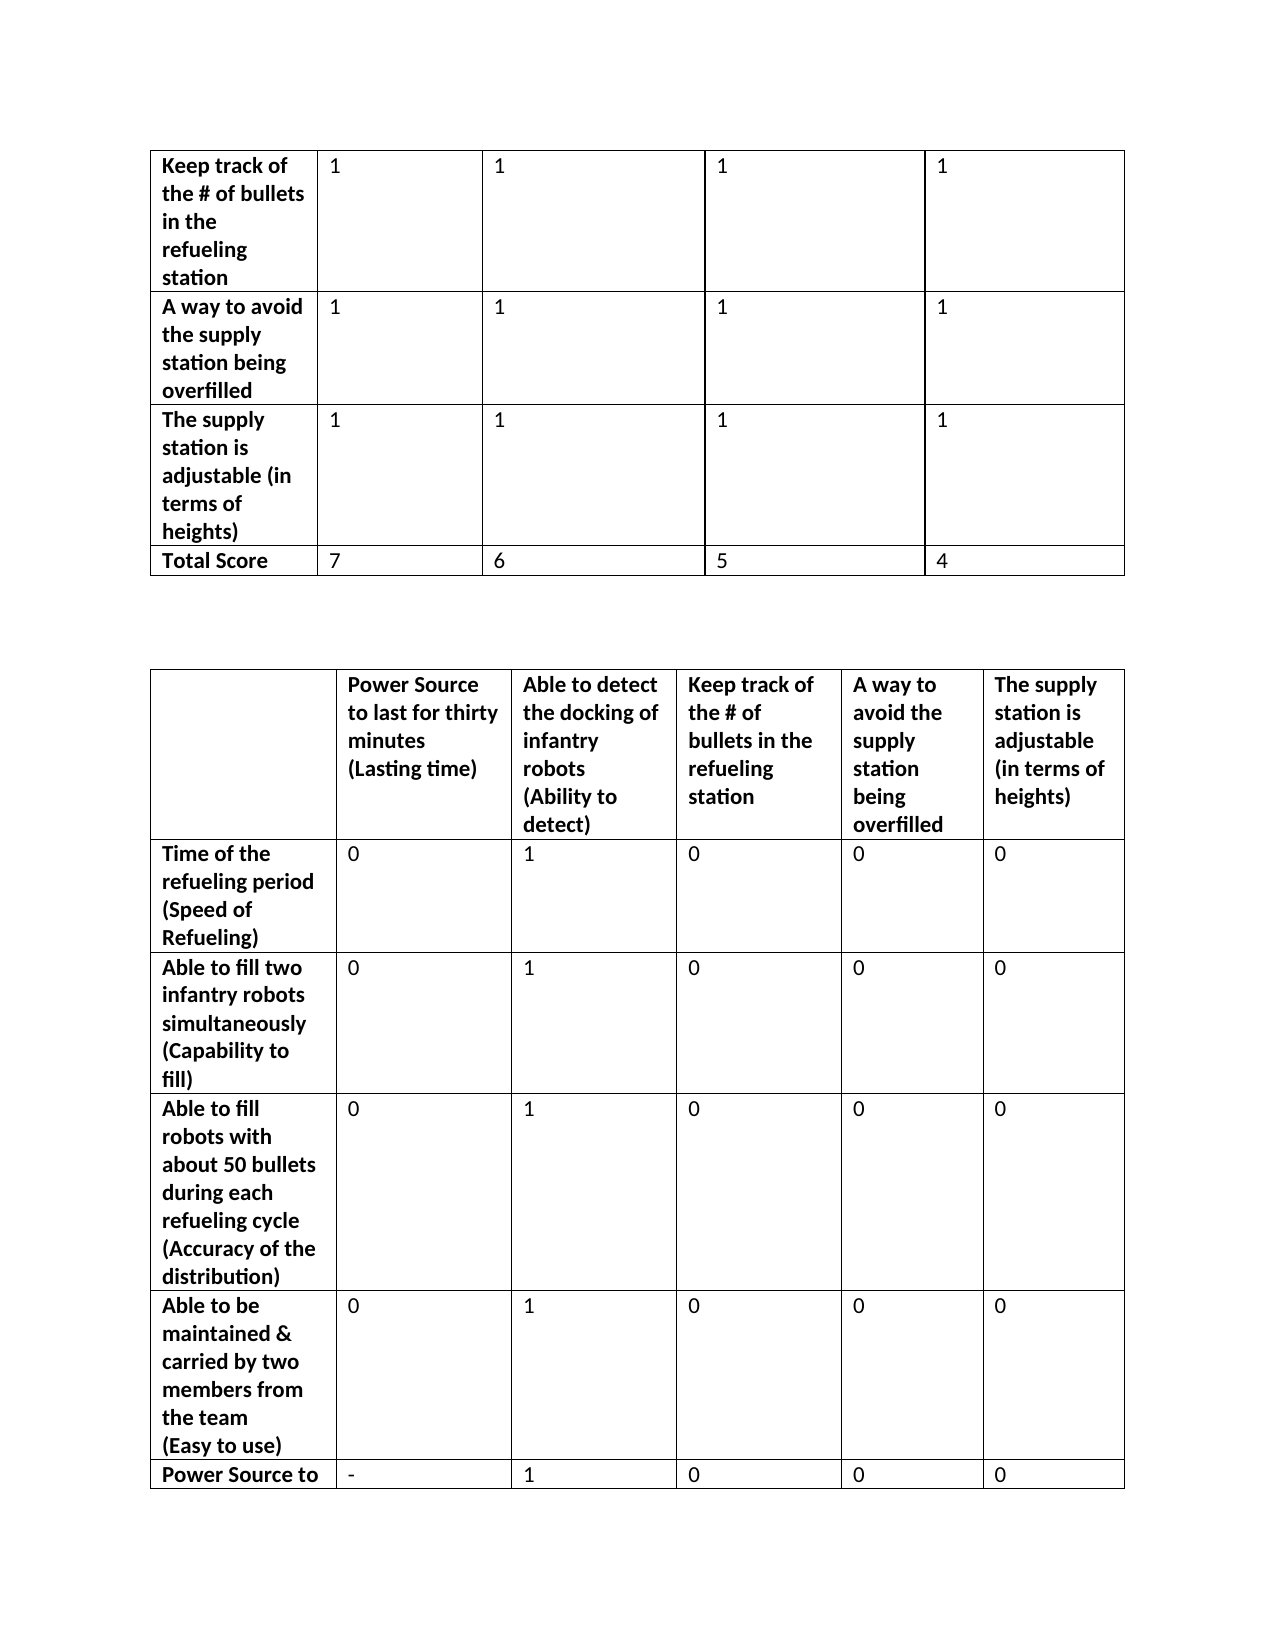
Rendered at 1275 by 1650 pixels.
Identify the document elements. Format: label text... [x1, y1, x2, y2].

table_cell 0 [842, 840, 983, 952]
table_cell 0 [984, 953, 1124, 1093]
table_cell 1 [926, 151, 1124, 291]
table_cell 0 [337, 953, 511, 1093]
table_cell 0 [677, 840, 841, 952]
table_header [151, 670, 336, 838]
table_cell 1 [483, 151, 704, 291]
table_cell 1 [318, 405, 482, 545]
table_cell 1 [512, 953, 676, 1093]
table_cell Keep track of the # of bullets in the refueling station [151, 151, 317, 291]
table_cell 1 [512, 1094, 676, 1290]
table_cell 0 [337, 1094, 511, 1290]
table_cell 1 [483, 405, 704, 545]
table_cell Total Score [151, 546, 317, 574]
table_cell Able to be maintained & carried by two members from the team (Easy to use) [151, 1291, 336, 1459]
table_cell 1 [512, 840, 676, 952]
table_header Able to detect the docking of infantry robots (Ability to detect) [512, 670, 676, 838]
table_cell 0 [842, 1460, 983, 1488]
table_header Power Source to last for thirty minutes (Lasting time) [337, 670, 511, 838]
table_cell 1 [706, 405, 924, 545]
table_cell 0 [842, 953, 983, 1093]
table_header The supply station is adjustable (in terms of heights) [984, 670, 1124, 838]
table_cell 1 [512, 1291, 676, 1459]
table_cell 7 [318, 546, 482, 574]
table_cell 0 [677, 1094, 841, 1290]
table_cell Able to fill robots with about 50 bullets during each refueling cycle (Accuracy of the distribution) [151, 1094, 336, 1290]
table_cell 1 [926, 292, 1124, 404]
table_cell 1 [318, 151, 482, 291]
table_cell A way to avoid the supply station being overfilled [151, 292, 317, 404]
table_cell 0 [337, 1291, 511, 1459]
table_cell 1 [706, 292, 924, 404]
table_cell Time of the refueling period (Speed of Refueling) [151, 840, 336, 952]
table_header Keep track of the # of bullets in the refueling station [677, 670, 841, 838]
table_cell 1 [318, 292, 482, 404]
table_header A way to avoid the supply station being overfilled [842, 670, 983, 838]
table_cell 6 [483, 546, 704, 574]
table_cell 0 [677, 1291, 841, 1459]
table_cell 5 [706, 546, 924, 574]
table_cell 1 [512, 1460, 676, 1488]
table_cell 0 [984, 1094, 1124, 1290]
table_cell 0 [984, 1291, 1124, 1459]
table_cell 0 [842, 1094, 983, 1290]
table_cell 0 [677, 953, 841, 1093]
table_cell Able to fill two infantry robots simultaneously (Capability to fill) [151, 953, 336, 1093]
table_cell 0 [984, 1460, 1124, 1488]
table_cell 1 [926, 405, 1124, 545]
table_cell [151, 1460, 336, 1488]
table_cell 1 [483, 292, 704, 404]
table_cell 0 [842, 1291, 983, 1459]
table_cell 1 [706, 151, 924, 291]
table_cell 0 [337, 840, 511, 952]
table_cell The supply station is adjustable (in terms of heights) [151, 405, 317, 545]
table_cell - [337, 1460, 511, 1488]
table_cell 4 [926, 546, 1124, 574]
table_cell 0 [677, 1460, 841, 1488]
table_cell 0 [984, 840, 1124, 952]
